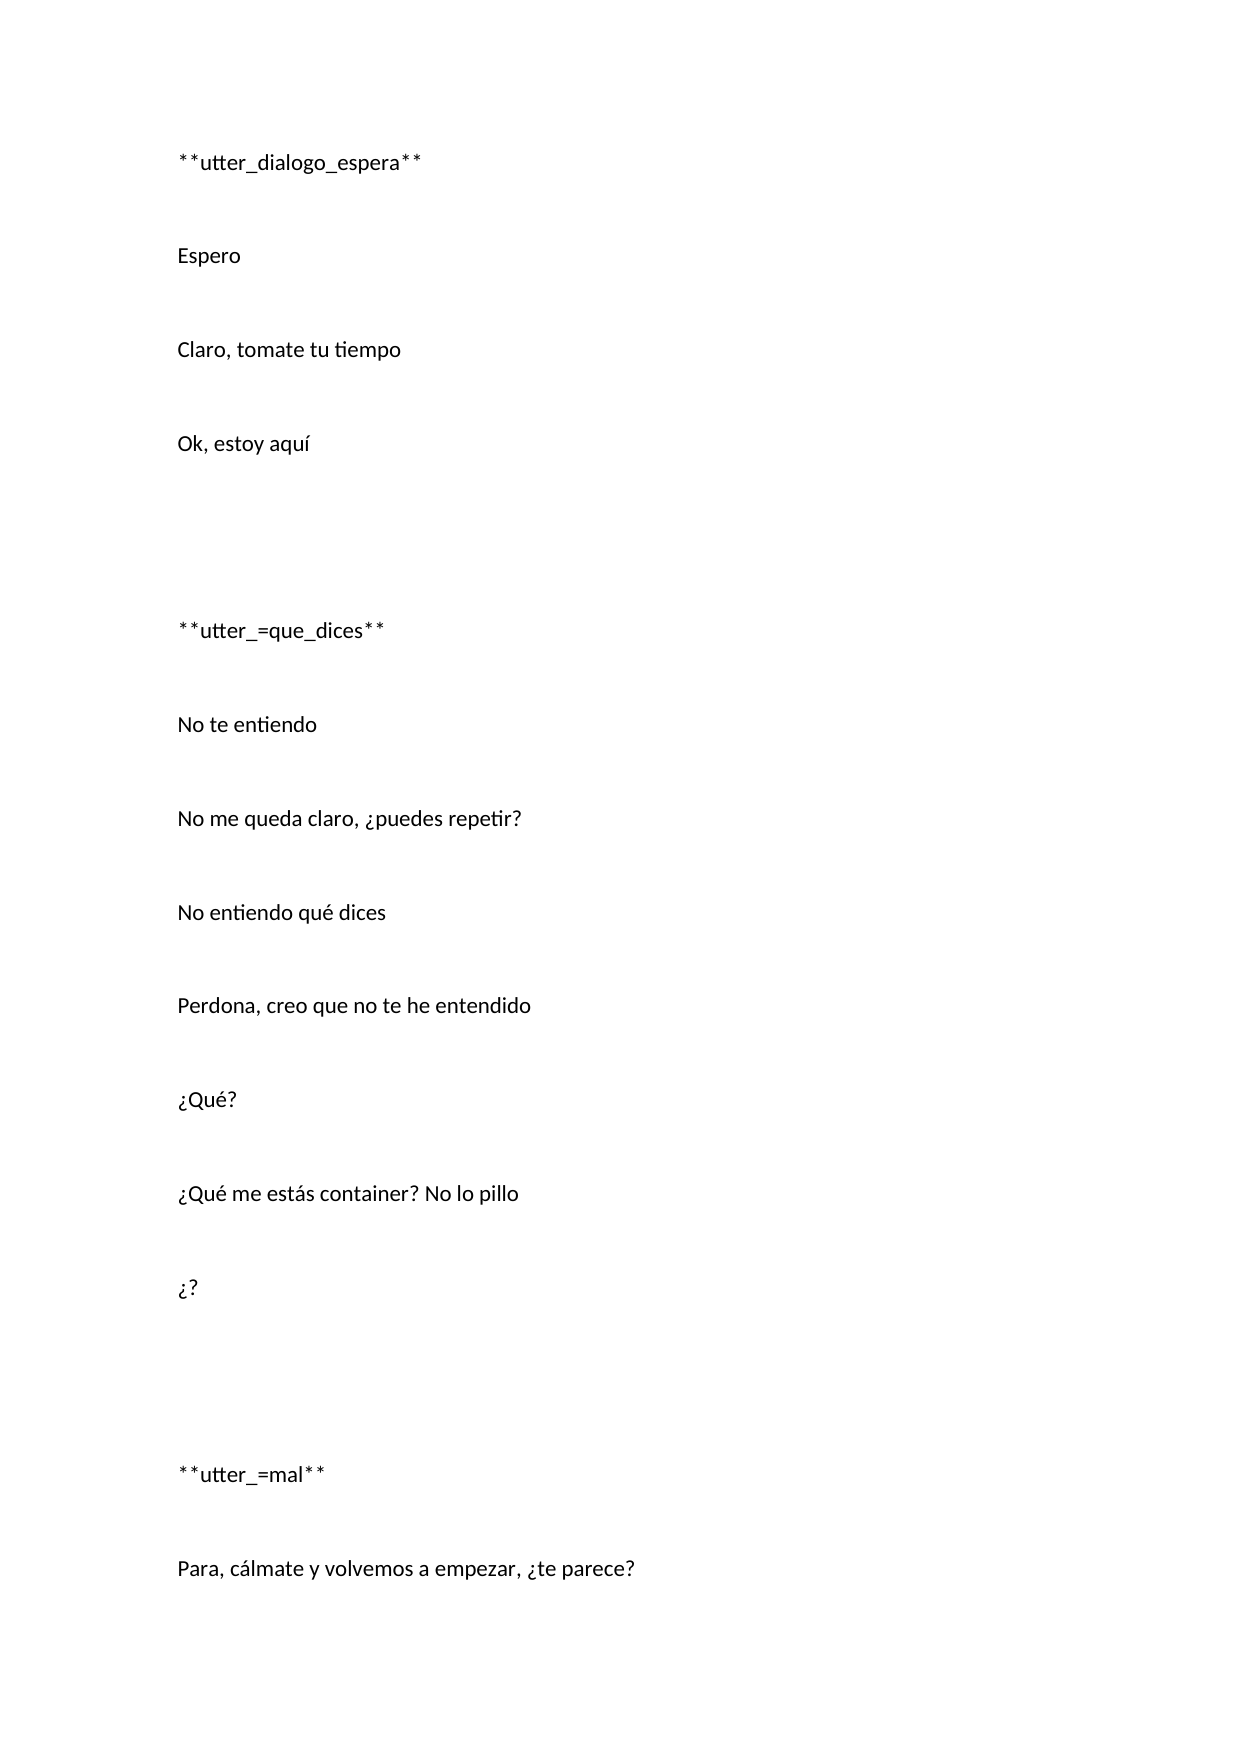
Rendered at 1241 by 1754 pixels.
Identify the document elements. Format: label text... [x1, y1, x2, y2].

text No me queda claro, ¿puedes repetir? [177, 804, 1063, 832]
text **utter_=mal** [177, 1460, 1063, 1488]
text **utter_dialogo_espera** [177, 148, 1063, 176]
text ¿Qué me estás container? No lo pillo [177, 1179, 1063, 1207]
text Espero [177, 241, 1063, 269]
text ¿Qué? [177, 1085, 1063, 1113]
text No te entiendo [177, 710, 1063, 738]
text Claro, tomate tu tiempo [177, 335, 1063, 363]
text Para, cálmate y volvemos a empezar, ¿te parece? [177, 1554, 1063, 1582]
text Ok, estoy aquí [177, 429, 1063, 457]
text No entiendo qué dices [177, 898, 1063, 926]
text ¿? [177, 1273, 1063, 1301]
text Perdona, creo que no te he entendido [177, 991, 1063, 1019]
text **utter_=que_dices** [177, 616, 1063, 644]
